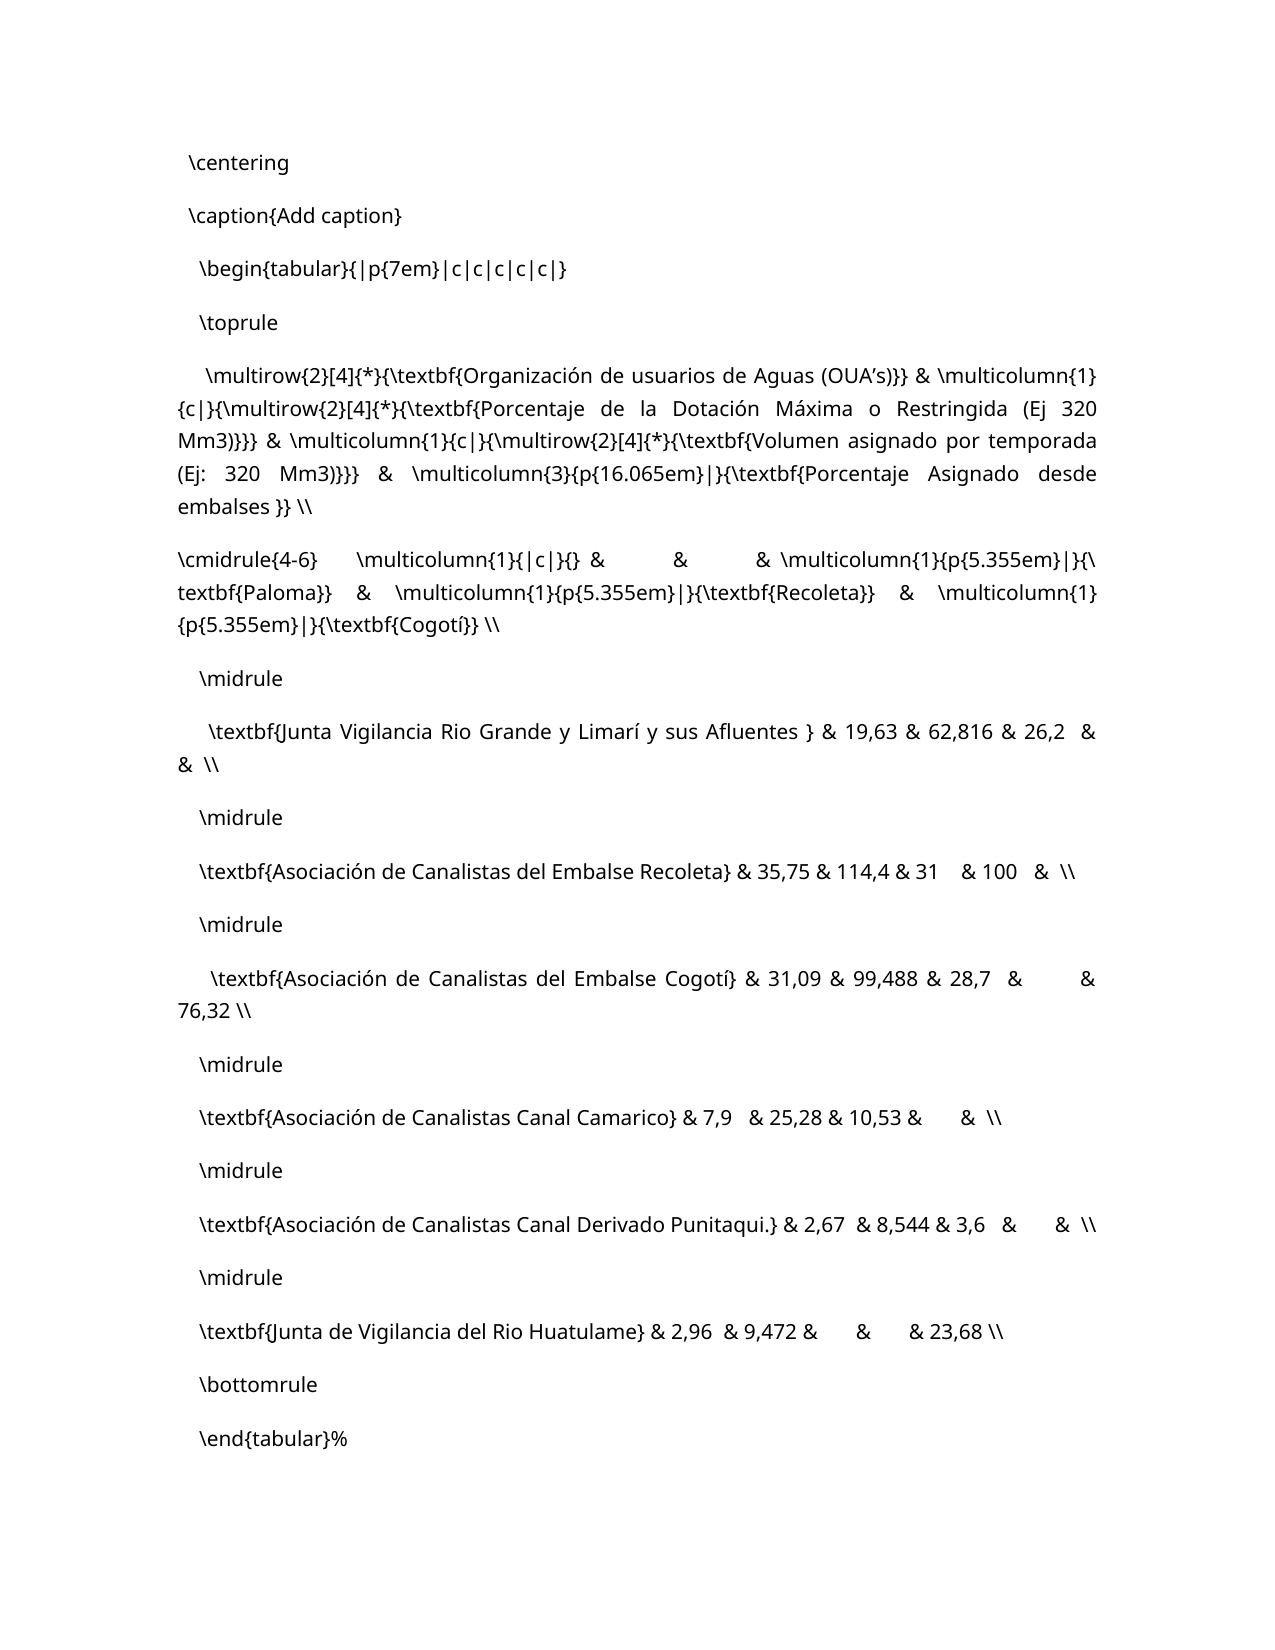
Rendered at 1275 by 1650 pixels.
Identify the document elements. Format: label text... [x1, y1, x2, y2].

text \caption{Add caption} [177, 201, 1098, 229]
text \textbf{Asociación de Canalistas del Embalse Recoleta} & 35,75 & 114,4 & 31 & 100 & \\ [177, 857, 1098, 885]
text \end{tabular}% [177, 1424, 1098, 1452]
text \midrule [177, 910, 1098, 939]
text \textbf{Asociación de Canalistas del Embalse Cogotí} & 31,09 & 99,488 & 28,7 & & 76,32 \\ [177, 964, 1098, 1025]
text \toprule [177, 308, 1098, 336]
text \midrule [177, 1157, 1098, 1185]
text \textbf{Junta de Vigilancia del Rio Huatulame} & 2,96 & 9,472 & & & 23,68 \\ [177, 1317, 1098, 1345]
text \textbf{Asociación de Canalistas Canal Camarico} & 7,9 & 25,28 & 10,53 & & \\ [177, 1103, 1098, 1132]
text \cmidrule{4-6} \multicolumn{1}{|c|}{} & & & \multicolumn{1}{p{5.355em}|}{\textbf{Paloma}} & \multicolumn{1}{p{5.355em}|}{\textbf{Recoleta}} & \multicolumn{1}{p{5.355em}|}{\textbf{Cogotí}} \\ [177, 545, 1098, 639]
text \midrule [177, 1263, 1098, 1292]
text \textbf{Asociación de Canalistas Canal Derivado Punitaqui.} & 2,67 & 8,544 & 3,6 & & \\ [177, 1210, 1098, 1238]
text \begin{tabular}{|p{7em}|c|c|c|c|c|} [177, 254, 1098, 283]
text \multirow{2}[4]{*}{\textbf{Organización de usuarios de Aguas (OUA’s)}} & \multicolumn{1}{c|}{\multirow{2}[4]{*}{\textbf{Porcentaje de la Dotación Máxima o Restringida (Ej 320 Mm3)}}} & \multicolumn{1}{c|}{\multirow{2}[4]{*}{\textbf{Volumen asignado por temporada (Ej: 320 Mm3)}}} & \multicolumn{3}{p{16.065em}|}{\textbf{Porcentaje Asignado desde embalses }} \\ [177, 361, 1098, 520]
text \textbf{Junta Vigilancia Rio Grande y Limarí y sus Afluentes } & 19,63 & 62,816 & 26,2 & & \\ [177, 717, 1098, 778]
text \midrule [177, 803, 1098, 832]
text \midrule [177, 1050, 1098, 1078]
text \centering [177, 148, 1098, 176]
text \midrule [177, 664, 1098, 692]
text \bottomrule [177, 1370, 1098, 1399]
